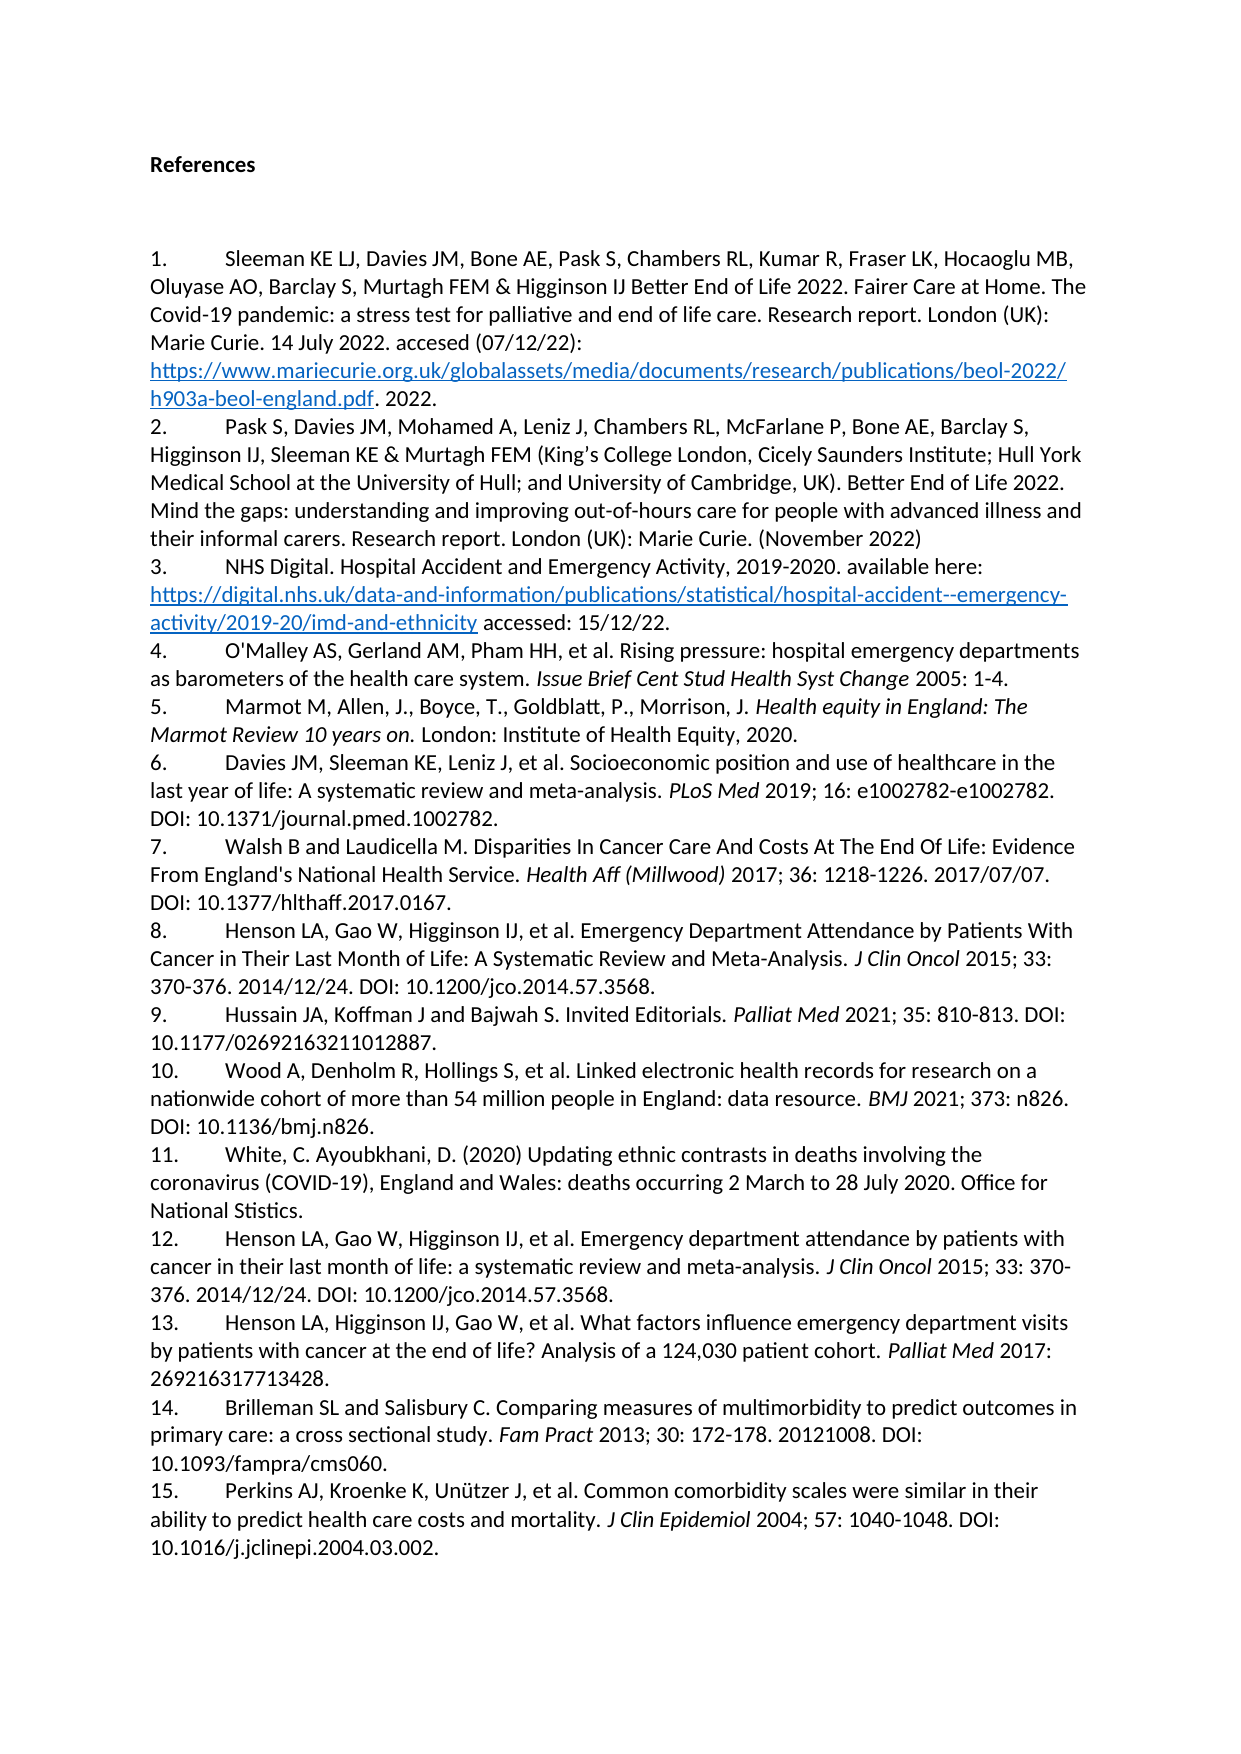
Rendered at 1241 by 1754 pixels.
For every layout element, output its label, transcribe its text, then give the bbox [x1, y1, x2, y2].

text 3. NHS Digital. Hospital Accident and Emergency Activity, 2019-2020. available here: https://digital.nhs.uk/data-and-information/publications/statistical/hospital-accident--emergency-activity/2019-20/imd-and-ethnicity accessed: 15/12/22. [150, 552, 1090, 636]
text 14. Brilleman SL and Salisbury C. Comparing measures of multimorbidity to predict outcomes in primary care: a cross sectional study. Fam Pract 2013; 30: 172-178. 20121008. DOI: 10.1093/fampra/cms060. [150, 1393, 1090, 1477]
text 6. Davies JM, Sleeman KE, Leniz J, et al. Socioeconomic position and use of healthcare in the last year of life: A systematic review and meta-analysis. PLoS Med 2019; 16: e1002782-e1002782. DOI: 10.1371/journal.pmed.1002782. [150, 748, 1090, 832]
text 15. Perkins AJ, Kroenke K, Unützer J, et al. Common comorbidity scales were similar in their ability to predict health care costs and mortality. J Clin Epidemiol 2004; 57: 1040-1048. DOI: 10.1016/j.jclinepi.2004.03.002. [150, 1477, 1090, 1561]
text 13. Henson LA, Higginson IJ, Gao W, et al. What factors influence emergency department visits by patients with cancer at the end of life? Analysis of a 124,030 patient cohort. Palliat Med 2017: 269216317713428. [150, 1308, 1090, 1393]
text 7. Walsh B and Laudicella M. Disparities In Cancer Care And Costs At The End Of Life: Evidence From England's National Health Service. Health Aff (Millwood) 2017; 36: 1218-1226. 2017/07/07. DOI: 10.1377/hlthaff.2017.0167. [150, 832, 1090, 916]
text 4. O'Malley AS, Gerland AM, Pham HH, et al. Rising pressure: hospital emergency departments as barometers of the health care system. Issue Brief Cent Stud Health Syst Change 2005: 1-4. [150, 636, 1090, 692]
text 1. Sleeman KE LJ, Davies JM, Bone AE, Pask S, Chambers RL, Kumar R, Fraser LK, Hocaoglu MB, Oluyase AO, Barclay S, Murtagh FEM & Higginson IJ Better End of Life 2022. Fairer Care at Home. The Covid-19 pandemic: a stress test for palliative and end of life care. Research report. London (UK): Marie Curie. 14 July 2022. accesed (07/12/22): https://www.mariecurie.org.uk/globalassets/media/documents/research/publications/beol-2022/h903a-beol-england.pdf. 2022. [150, 244, 1090, 412]
text 11. White, C. Ayoubkhani, D. (2020) Updating ethnic contrasts in deaths involving the coronavirus (COVID-19), England and Wales: deaths occurring 2 March to 28 July 2020. Office for National Stistics. [150, 1140, 1090, 1224]
text 8. Henson LA, Gao W, Higginson IJ, et al. Emergency Department Attendance by Patients With Cancer in Their Last Month of Life: A Systematic Review and Meta-Analysis. J Clin Oncol 2015; 33: 370-376. 2014/12/24. DOI: 10.1200/jco.2014.57.3568. [150, 916, 1090, 1000]
text 9. Hussain JA, Koffman J and Bajwah S. Invited Editorials. Palliat Med 2021; 35: 810-813. DOI: 10.1177/02692163211012887. [150, 1000, 1090, 1056]
text References [150, 150, 1090, 178]
text 2. Pask S, Davies JM, Mohamed A, Leniz J, Chambers RL, McFarlane P, Bone AE, Barclay S, Higginson IJ, Sleeman KE & Murtagh FEM (King’s College London, Cicely Saunders Institute; Hull York Medical School at the University of Hull; and University of Cambridge, UK). Better End of Life 2022. Mind the gaps: understanding and improving out-of-hours care for people with advanced illness and their informal carers. Research report. London (UK): Marie Curie. (November 2022) [150, 412, 1090, 552]
text 5. Marmot M, Allen, J., Boyce, T., Goldblatt, P., Morrison, J. Health equity in England: The Marmot Review 10 years on. London: Institute of Health Equity, 2020. [150, 692, 1090, 748]
text 12. Henson LA, Gao W, Higginson IJ, et al. Emergency department attendance by patients with cancer in their last month of life: a systematic review and meta-analysis. J Clin Oncol 2015; 33: 370-376. 2014/12/24. DOI: 10.1200/jco.2014.57.3568. [150, 1224, 1090, 1308]
text 10. Wood A, Denholm R, Hollings S, et al. Linked electronic health records for research on a nationwide cohort of more than 54 million people in England: data resource. BMJ 2021; 373: n826. DOI: 10.1136/bmj.n826. [150, 1056, 1090, 1140]
